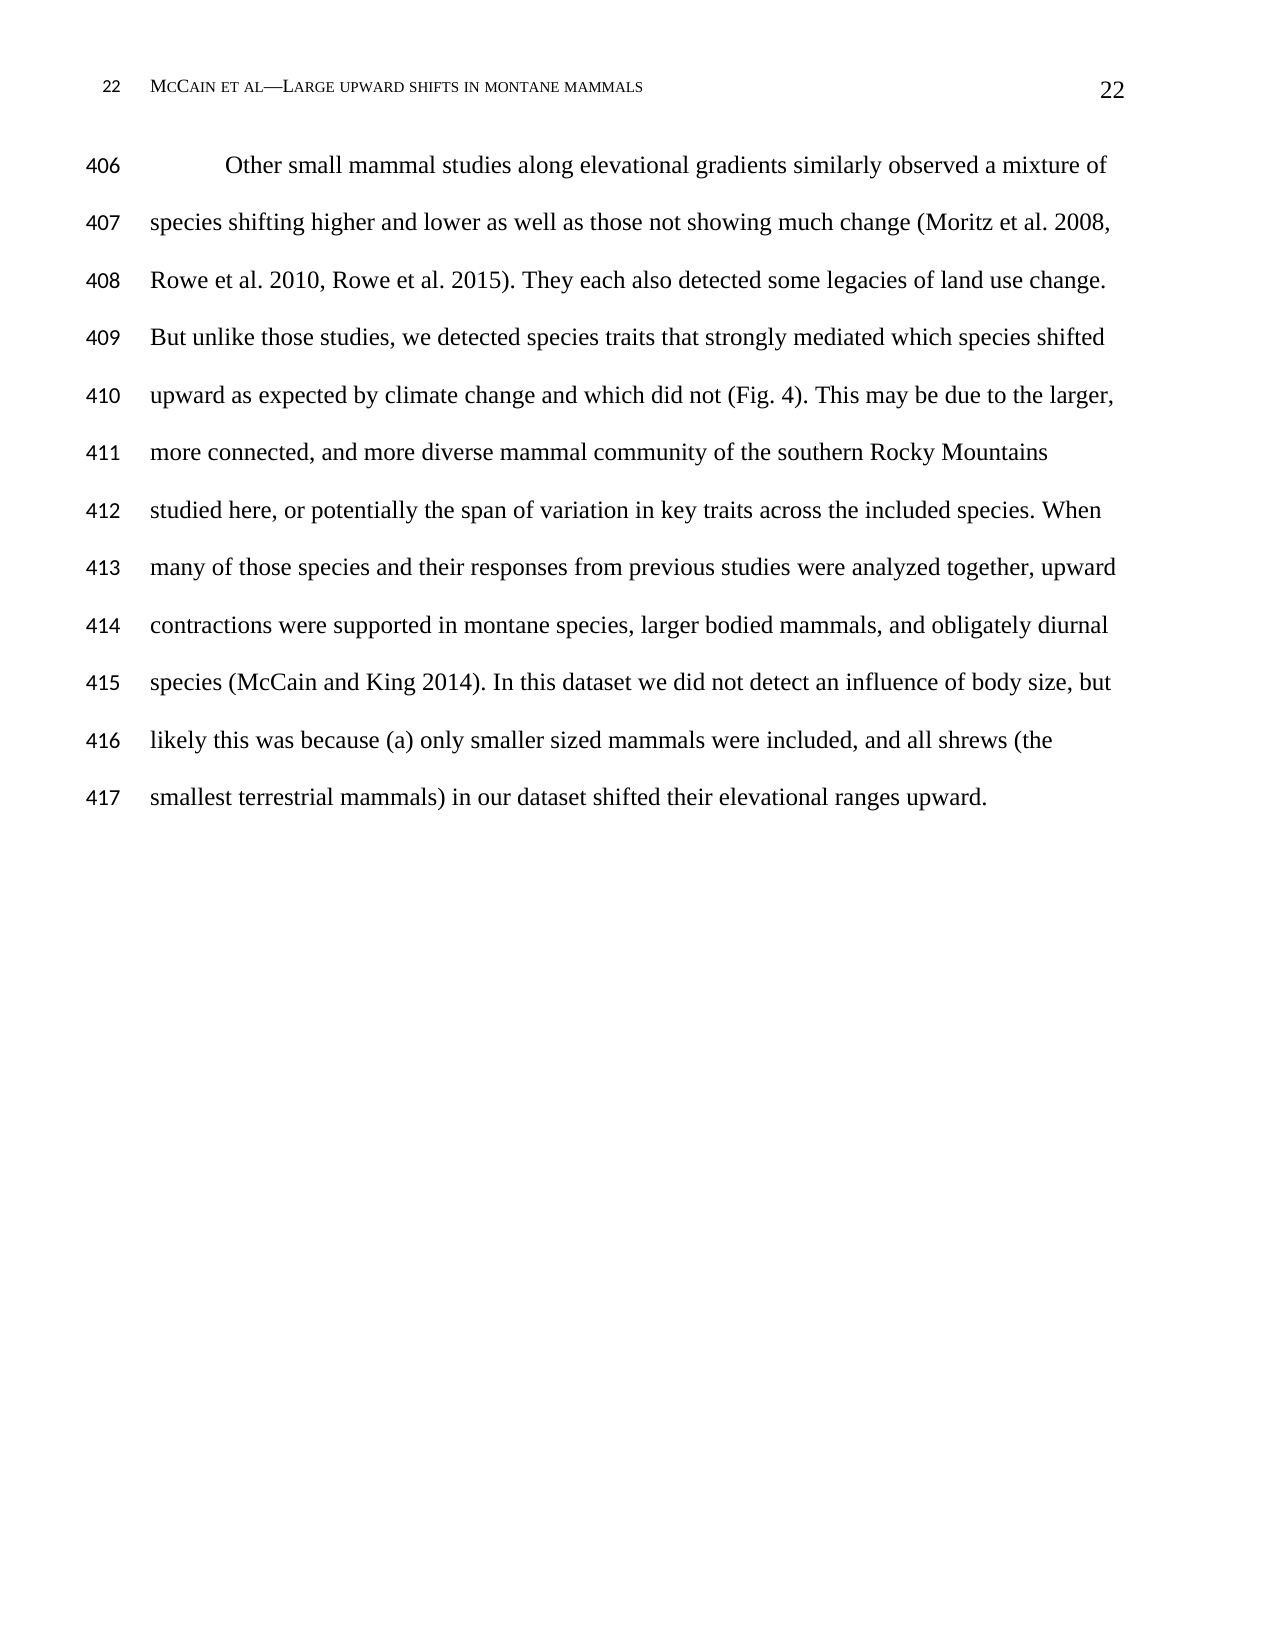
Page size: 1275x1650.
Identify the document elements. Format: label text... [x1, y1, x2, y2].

text Other small mammal studies along elevational gradients similarly observed a mixture of species shifting higher and lower as well as those not showing much change (Moritz et al. 2008, Rowe et al. 2010, Rowe et al. 2015). They each also detected some legacies of land use change. But unlike those studies, we detected species traits that strongly mediated which species shifted upward as expected by climate change and which did not (Fig. 4). This may be due to the larger, more connected, and more diverse mammal community of the southern Rocky Mountains studied here, or potentially the span of variation in key traits across the included species. When many of those species and their responses from previous studies were analyzed together, upward contractions were supported in montane species, larger bodied mammals, and obligately diurnal species (McCain and King 2014). In this dataset we did not detect an influence of body size, but likely this was because (a) only smaller sized mammals were included, and all shrews (the smallest terrestrial mammals) in our dataset shifted their elevational ranges upward. [150, 150, 1125, 811]
